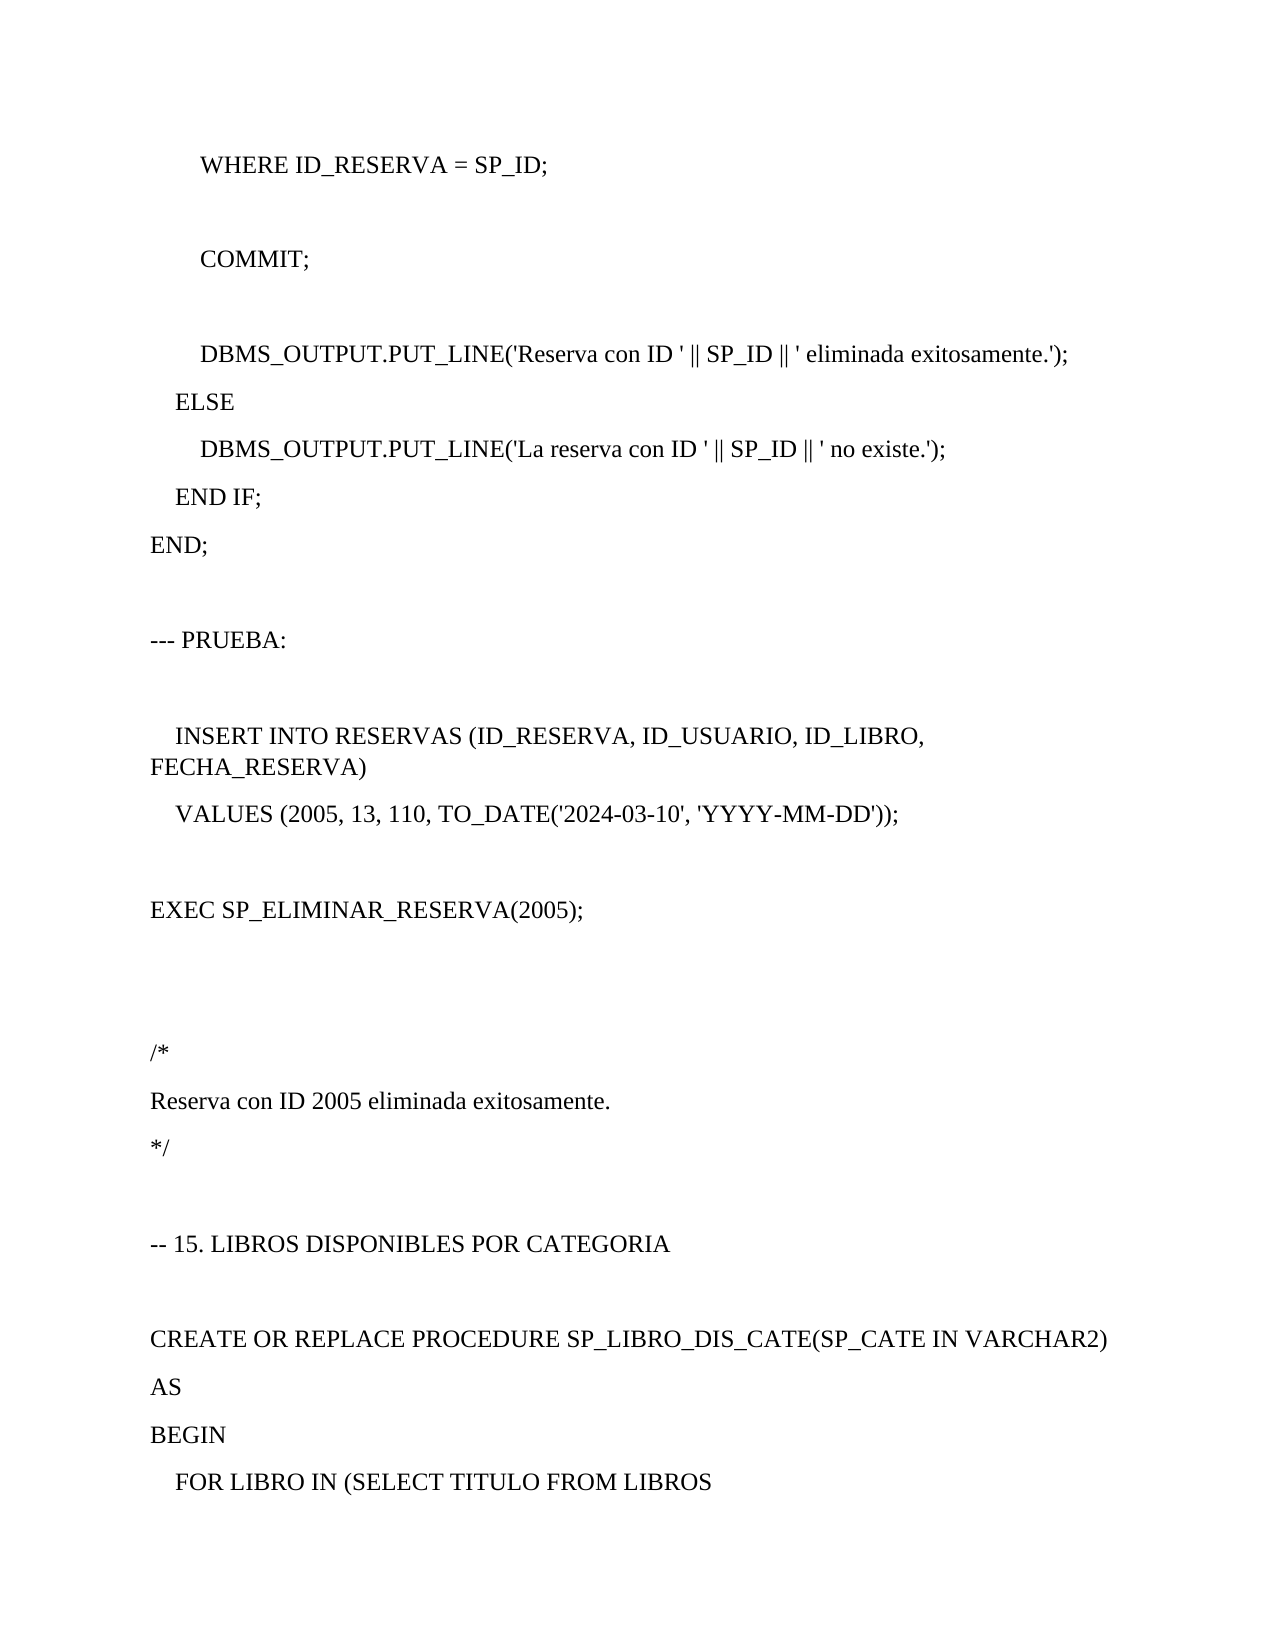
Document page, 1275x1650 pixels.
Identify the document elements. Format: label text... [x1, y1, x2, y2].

text DBMS_OUTPUT.PUT_LINE('La reserva con ID ' || SP_ID || ' no existe.'); [150, 434, 1125, 463]
text ELSE [150, 387, 1125, 416]
text Reserva con ID 2005 eliminada exitosamente. [150, 1086, 1125, 1114]
text */ [150, 1133, 1125, 1162]
text EXEC SP_ELIMINAR_RESERVA(2005); [150, 895, 1125, 924]
text AS [150, 1372, 1125, 1401]
text INSERT INTO RESERVAS (ID_RESERVA, ID_USUARIO, ID_LIBRO, FECHA_RESERVA) [150, 721, 1125, 781]
text VALUES (2005, 13, 110, TO_DATE('2024-03-10', 'YYYY-MM-DD')); [150, 799, 1125, 828]
text --- PRUEBA: [150, 625, 1125, 654]
text -- 15. LIBROS DISPONIBLES POR CATEGORIA [150, 1229, 1125, 1258]
text END IF; [150, 482, 1125, 511]
text DBMS_OUTPUT.PUT_LINE('Reserva con ID ' || SP_ID || ' eliminada exitosamente.'); [150, 339, 1125, 368]
text WHERE ID_RESERVA = SP_ID; [150, 150, 1125, 179]
text END; [150, 530, 1125, 559]
text CREATE OR REPLACE PROCEDURE SP_LIBRO_DIS_CATE(SP_CATE IN VARCHAR2) [150, 1324, 1125, 1353]
text /* [150, 1038, 1125, 1067]
text COMMIT; [150, 244, 1125, 273]
text FOR LIBRO IN (SELECT TITULO FROM LIBROS [150, 1467, 1125, 1496]
text BEGIN [150, 1420, 1125, 1448]
